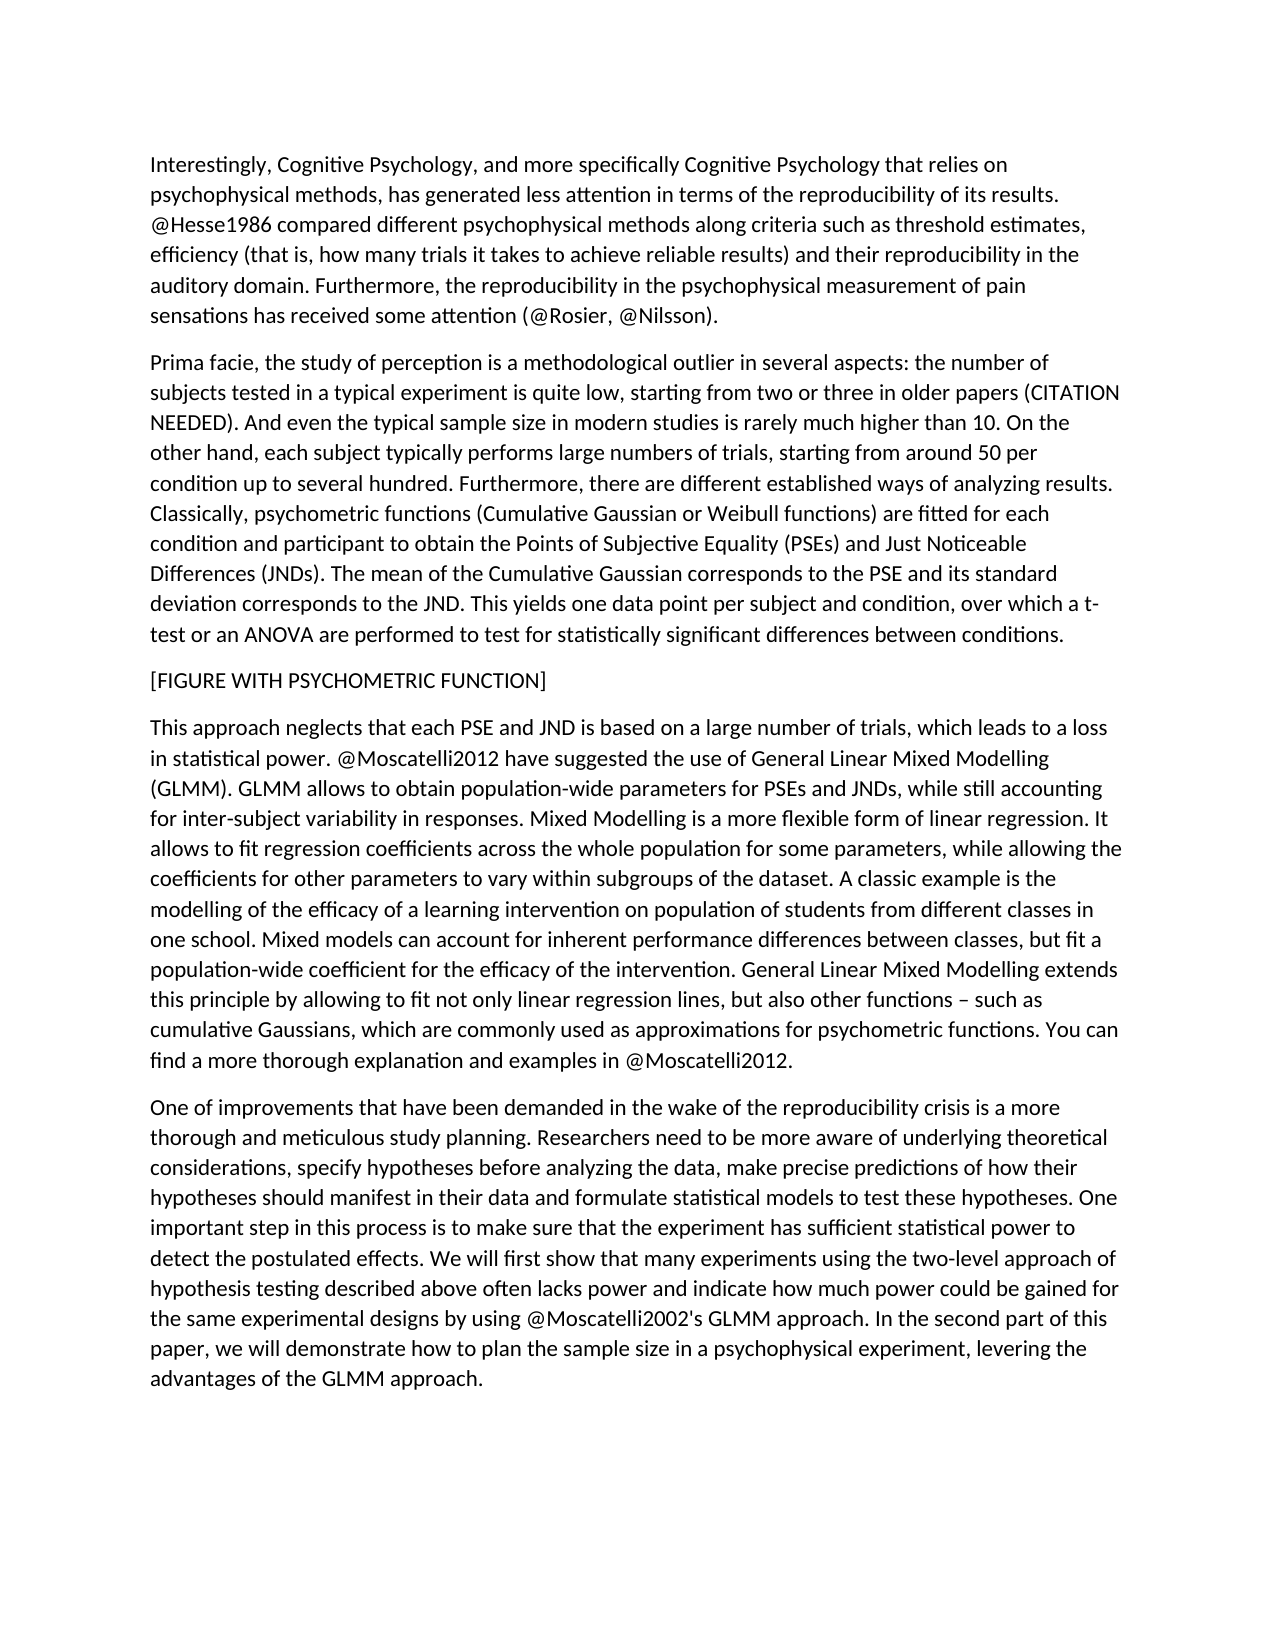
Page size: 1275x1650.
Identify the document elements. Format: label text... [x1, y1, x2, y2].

text [FIGURE WITH PSYCHOMETRIC FUNCTION] [150, 667, 1125, 695]
text Prima facie, the study of perception is a methodological outlier in several aspects: the number of subjects tested in a typical experiment is quite low, starting from two or three in older papers (CITATION NEEDED). And even the typical sample size in modern studies is rarely much higher than 10. On the other hand, each subject typically performs large numbers of trials, starting from around 50 per condition up to several hundred. Furthermore, there are different established ways of analyzing results. Classically, psychometric functions (Cumulative Gaussian or Weibull functions) are fitted for each condition and participant to obtain the Points of Subjective Equality (PSEs) and Just Noticeable Differences (JNDs). The mean of the Cumulative Gaussian corresponds to the PSE and its standard deviation corresponds to the JND. This yields one data point per subject and condition, over which a t-test or an ANOVA are performed to test for statistically significant differences between conditions. [150, 348, 1125, 648]
text One of improvements that have been demanded in the wake of the reproducibility crisis is a more thorough and meticulous study planning. Researchers need to be more aware of underlying theoretical considerations, specify hypotheses before analyzing the data, make precise predictions of how their hypotheses should manifest in their data and formulate statistical models to test these hypotheses. One important step in this process is to make sure that the experiment has sufficient statistical power to detect the postulated effects. We will first show that many experiments using the two-level approach of hypothesis testing described above often lacks power and indicate how much power could be gained for the same experimental designs by using @Moscatelli2002's GLMM approach. In the second part of this paper, we will demonstrate how to plan the sample size in a psychophysical experiment, levering the advantages of the GLMM approach. [150, 1093, 1125, 1393]
text This approach neglects that each PSE and JND is based on a large number of trials, which leads to a loss in statistical power. @Moscatelli2012 have suggested the use of General Linear Mixed Modelling (GLMM). GLMM allows to obtain population-wide parameters for PSEs and JNDs, while still accounting for inter-subject variability in responses. Mixed Modelling is a more flexible form of linear regression. It allows to fit regression coefficients across the whole population for some parameters, while allowing the coefficients for other parameters to vary within subgroups of the dataset. A classic example is the modelling of the efficacy of a learning intervention on population of students from different classes in one school. Mixed models can account for inherent performance differences between classes, but fit a population-wide coefficient for the efficacy of the intervention. General Linear Mixed Modelling extends this principle by allowing to fit not only linear regression lines, but also other functions – such as cumulative Gaussians, which are commonly used as approximations for psychometric functions. You can find a more thorough explanation and examples in @Moscatelli2012. [150, 713, 1125, 1074]
text Interestingly, Cognitive Psychology, and more specifically Cognitive Psychology that relies on psychophysical methods, has generated less attention in terms of the reproducibility of its results. @Hesse1986 compared different psychophysical methods along criteria such as threshold estimates, efficiency (that is, how many trials it takes to achieve reliable results) and their reproducibility in the auditory domain. Furthermore, the reproducibility in the psychophysical measurement of pain sensations has received some attention (@Rosier, @Nilsson). [150, 150, 1125, 329]
